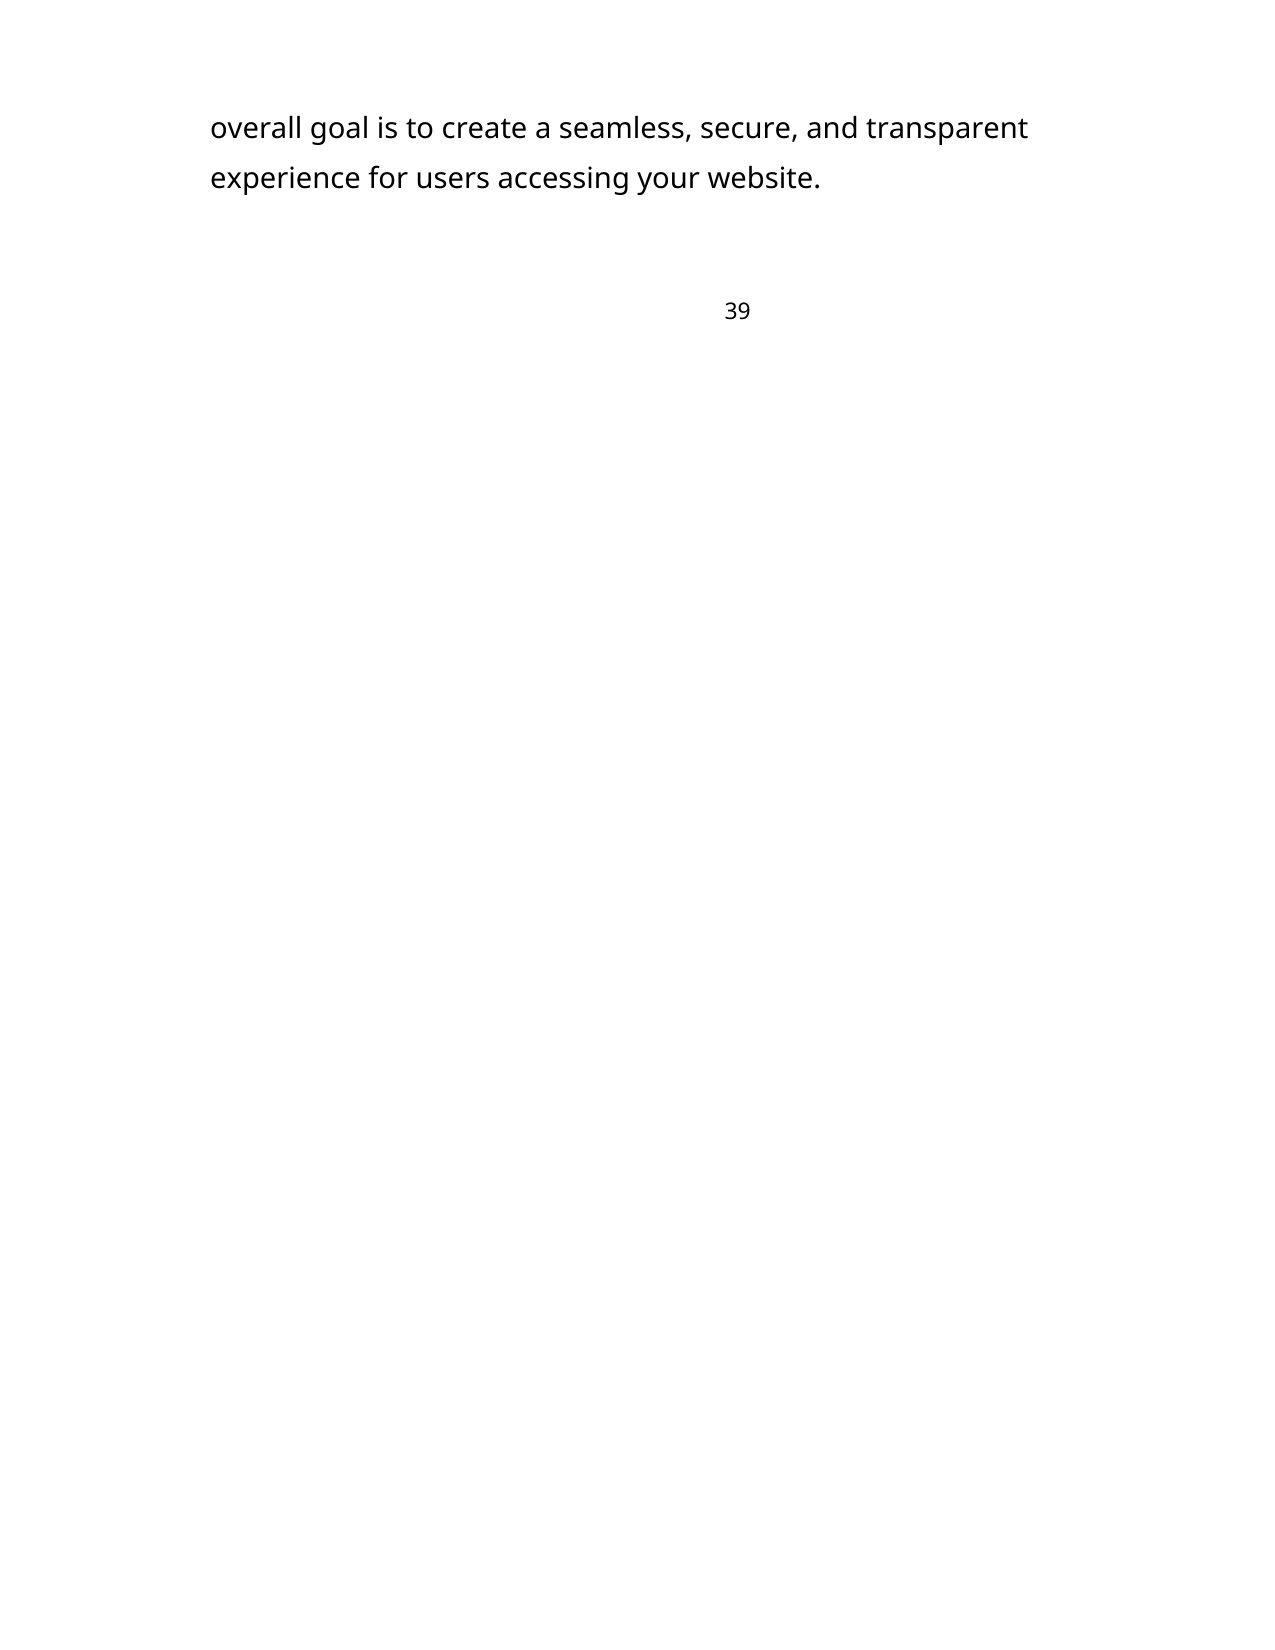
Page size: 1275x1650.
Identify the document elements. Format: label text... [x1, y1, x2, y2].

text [210, 99, 1080, 198]
text 39 [150, 299, 750, 324]
